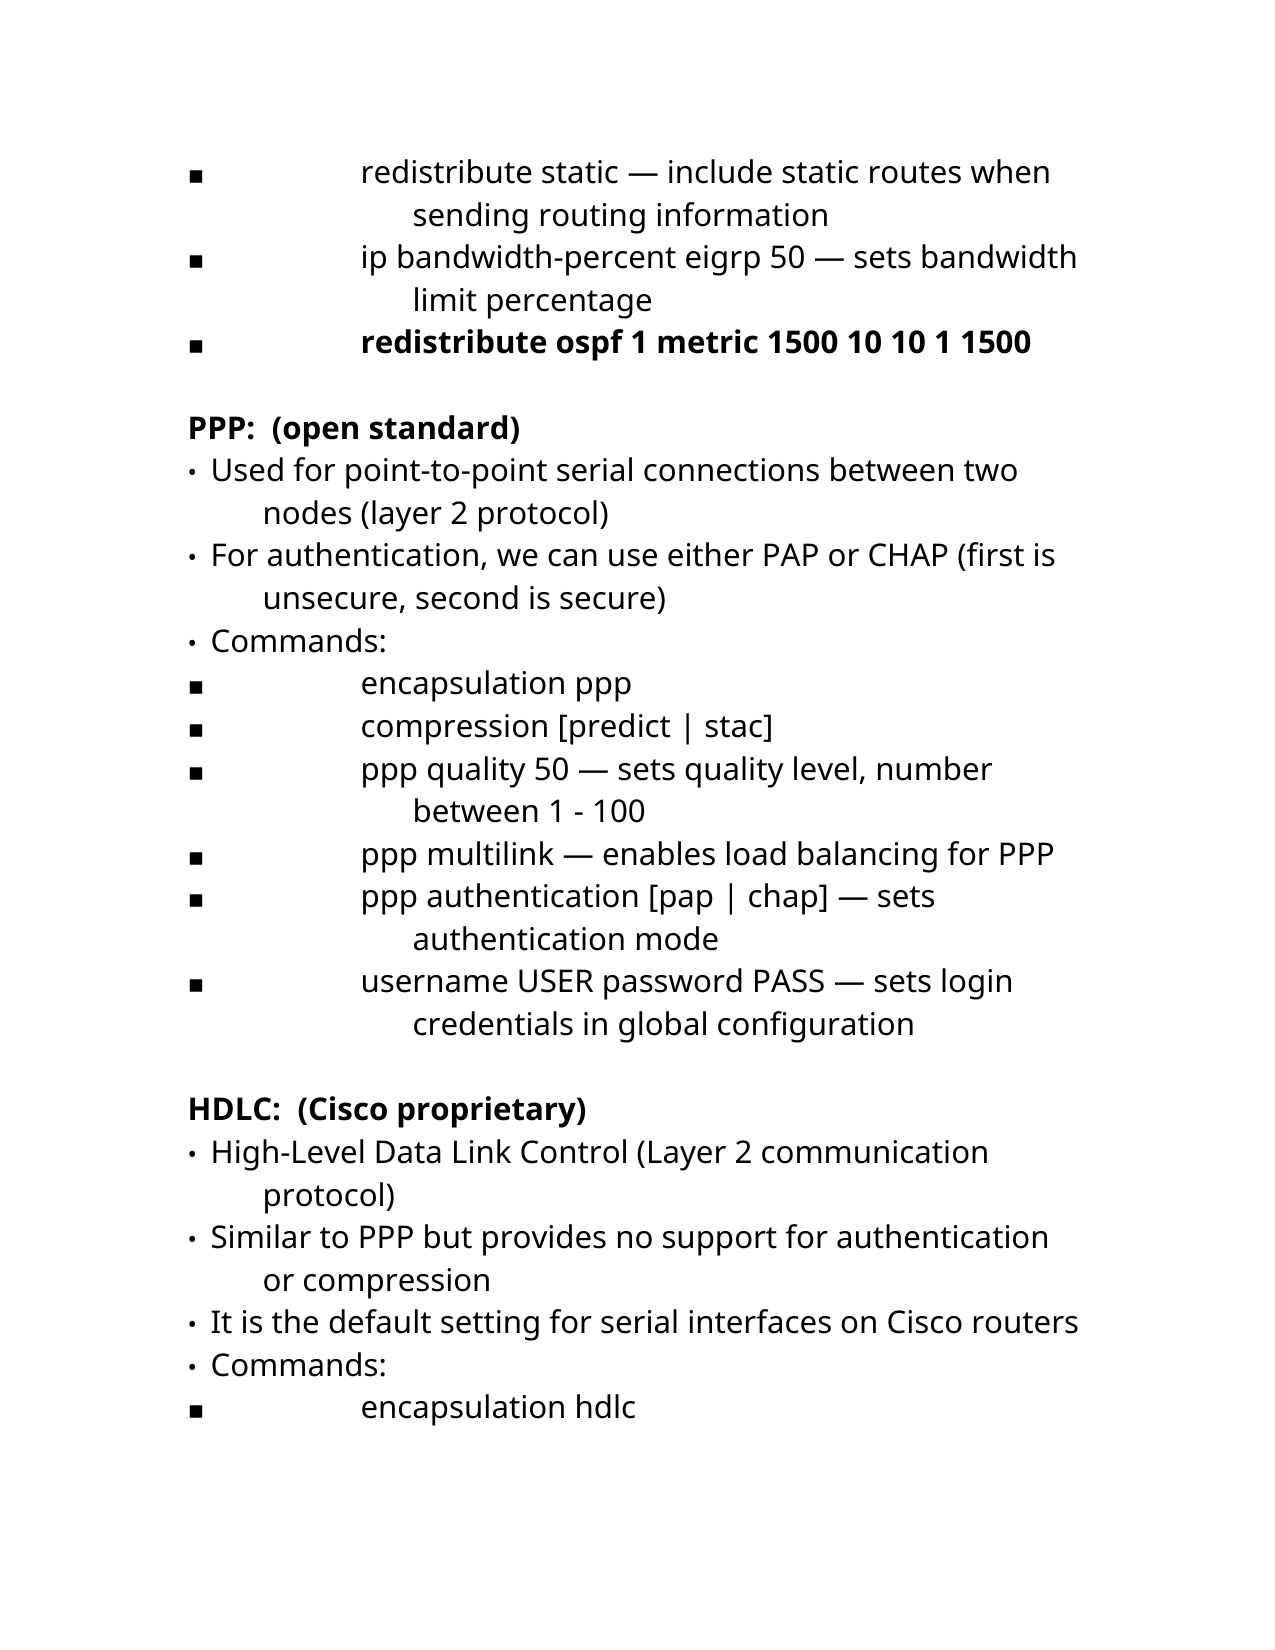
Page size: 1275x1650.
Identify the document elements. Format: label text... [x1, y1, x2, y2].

text HDLC: (Cisco proprietary) [187, 1087, 1087, 1130]
list compression [predict | stac] [187, 704, 1087, 746]
list Used for point-to-point serial connections between two nodes (layer 2 protocol) [187, 448, 1087, 533]
list encapsulation ppp [187, 661, 1087, 704]
list ip bandwidth-percent eigrp 50 — sets bandwidth limit percentage [187, 235, 1087, 320]
list ppp quality 50 — sets quality level, number between 1 - 100 [187, 746, 1087, 832]
list Similar to PPP but provides no support for authentication or compression [187, 1215, 1087, 1300]
list High-Level Data Link Control (Layer 2 communication protocol) [187, 1130, 1087, 1215]
list encapsulation hdlc [187, 1386, 1087, 1428]
list It is the default setting for serial interfaces on Cisco routers [187, 1300, 1087, 1343]
list redistribute ospf 1 metric 1500 10 10 1 1500 [187, 320, 1087, 363]
list redistribute static — include static routes when sending routing information [187, 150, 1087, 235]
list Commands: [187, 619, 1087, 661]
list username USER password PASS — sets login credentials in global configuration [187, 959, 1087, 1045]
list Commands: [187, 1343, 1087, 1386]
list ppp authentication [pap | chap] — sets authentication mode [187, 874, 1087, 959]
text PPP: (open standard) [187, 406, 1087, 448]
list For authentication, we can use either PAP or CHAP (first is unsecure, second is secure) [187, 533, 1087, 619]
list ppp multilink — enables load balancing for PPP [187, 832, 1087, 874]
